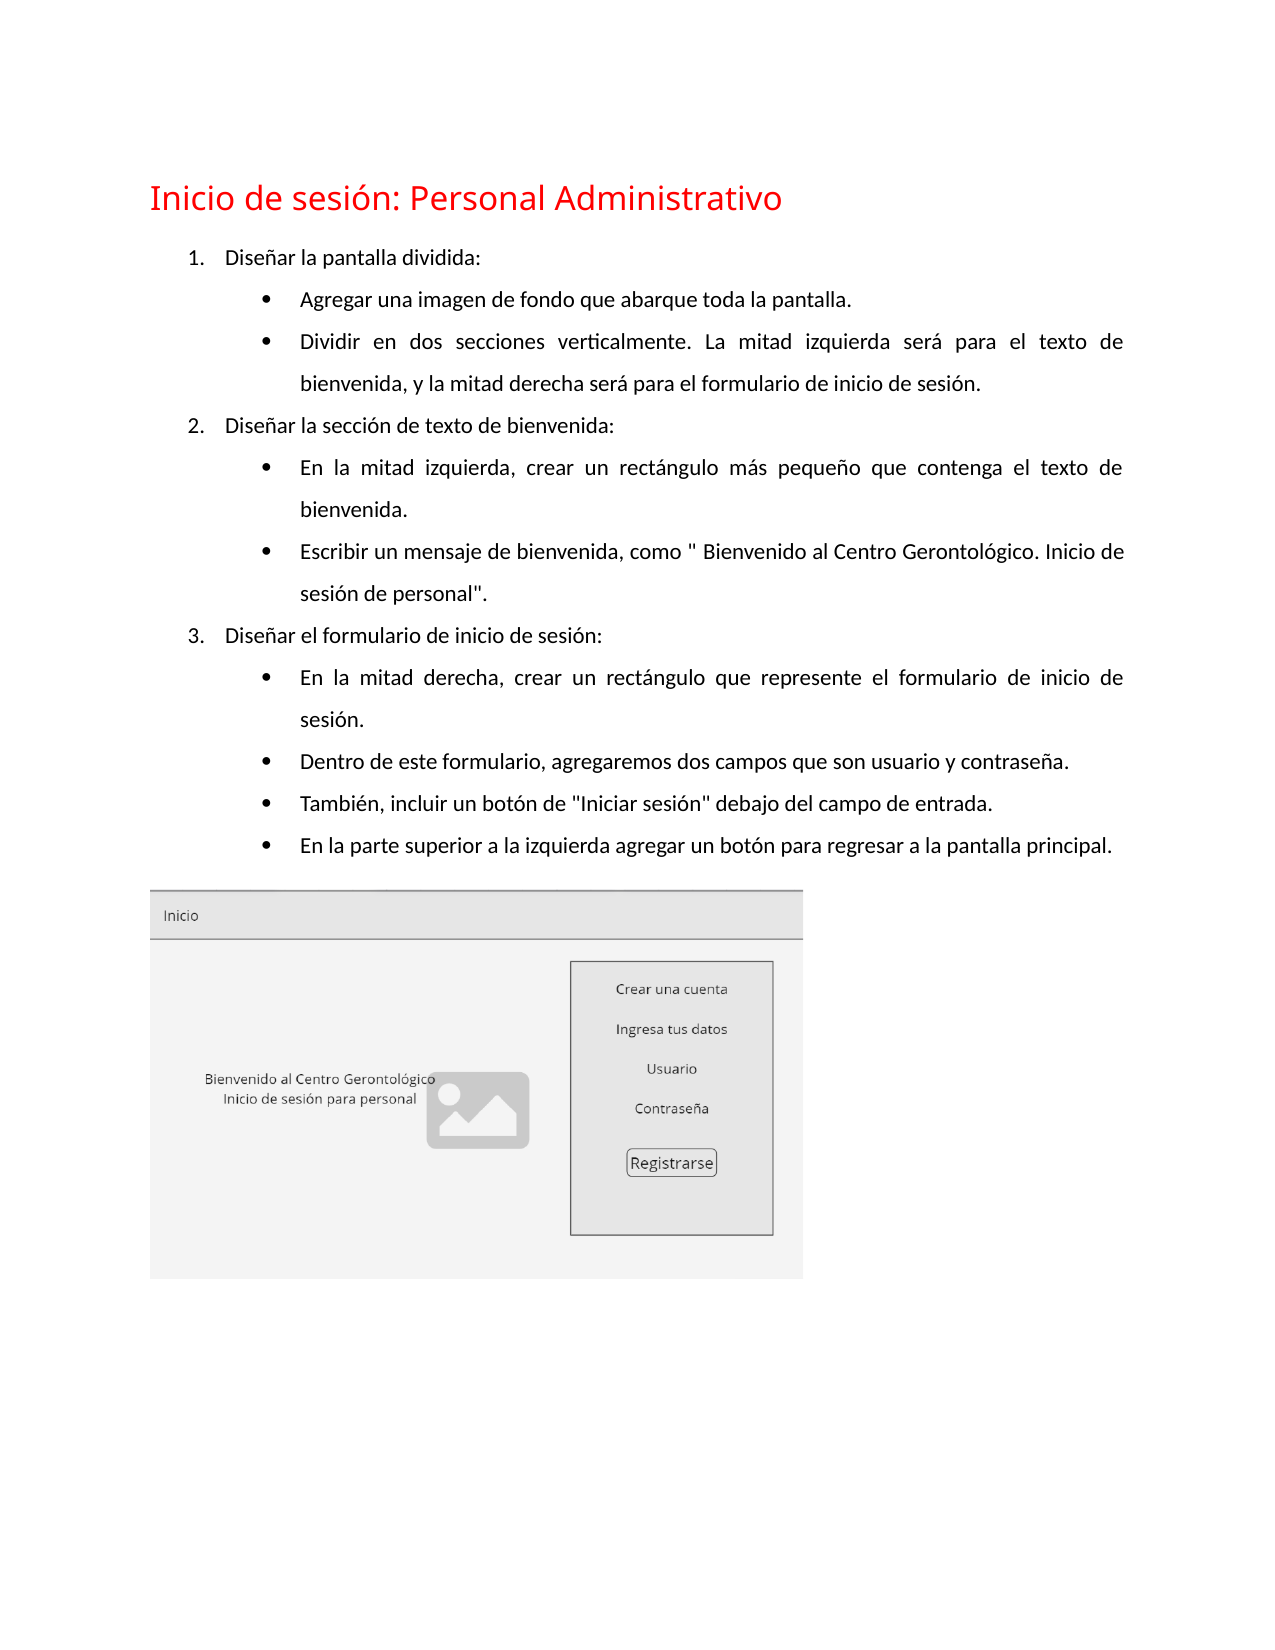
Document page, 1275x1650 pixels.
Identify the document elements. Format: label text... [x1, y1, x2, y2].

list Dividir en dos secciones verticalmente. La mitad izquierda será para el texto de bienvenida, y la mitad derecha será para el formulario de inicio de sesión. [262, 327, 1125, 397]
list También, incluir un botón de "Iniciar sesión" debajo del campo de entrada. [262, 789, 1125, 817]
list En la mitad derecha, crear un rectángulo que represente el formulario de inicio de sesión. [262, 663, 1125, 733]
list Dentro de este formulario, agregaremos dos campos que son usuario y contraseña. [262, 747, 1125, 775]
list En la mitad izquierda, crear un rectángulo más pequeño que contenga el texto de bienvenida. [262, 453, 1125, 523]
list En la parte superior a la izquierda agregar un botón para regresar a la pantalla principal. [262, 831, 1125, 859]
list Diseñar la sección de texto de bienvenida: [187, 411, 1125, 439]
list Diseñar la pantalla dividida: [187, 243, 1125, 271]
picture [150, 889, 804, 1279]
subtitle Inicio de sesión: Personal Administrativo [150, 175, 1125, 220]
list Agregar una imagen de fondo que abarque toda la pantalla. [262, 285, 1125, 313]
list Diseñar el formulario de inicio de sesión: [187, 621, 1125, 649]
list Escribir un mensaje de bienvenida, como " Bienvenido al Centro Gerontológico. Inicio de sesión de personal". [262, 537, 1125, 607]
